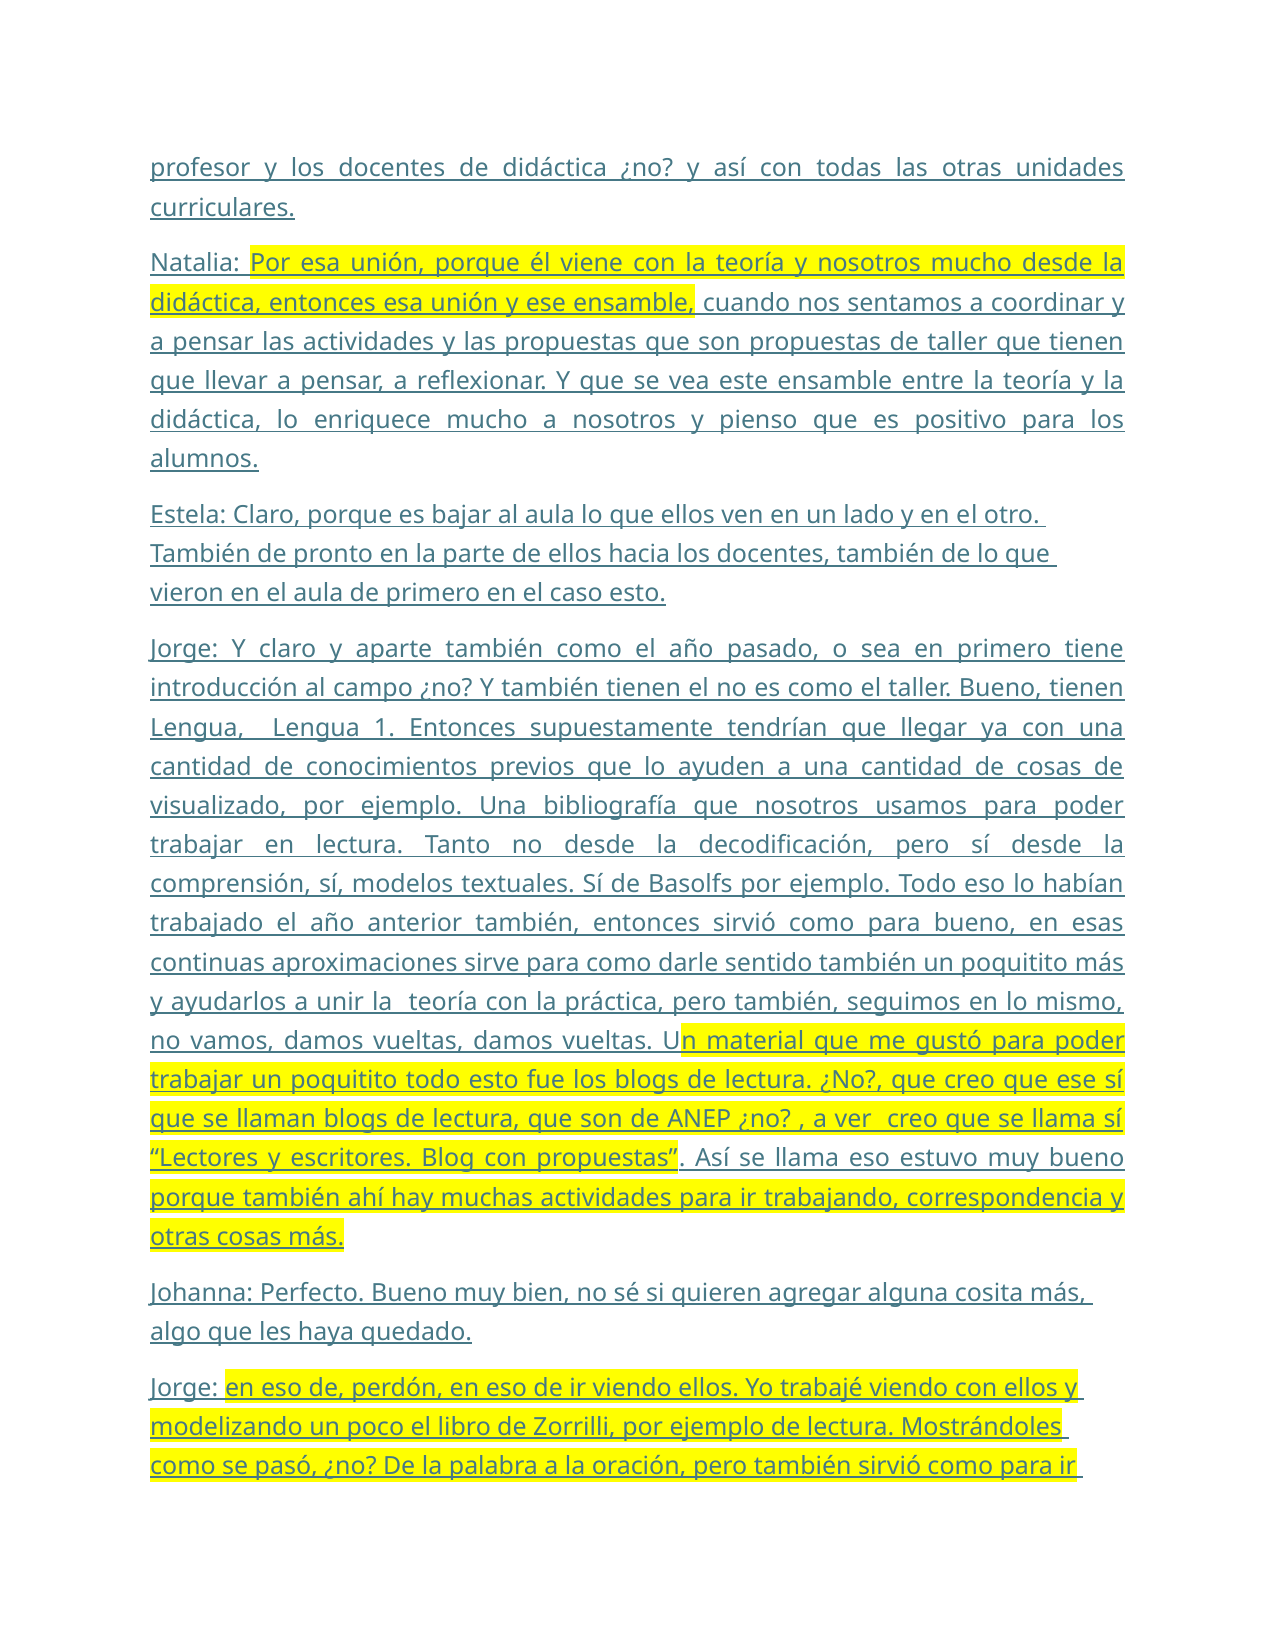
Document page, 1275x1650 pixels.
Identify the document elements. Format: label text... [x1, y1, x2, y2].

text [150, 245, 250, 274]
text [150, 1369, 1125, 1482]
text Natalia: Por esa unión, porque él viene con la teoría y nosotros mucho desde la didáctica, entonces esa unión y ese ensamble, cuando nos sentamos a coordinar y a pensar las actividades y las propuestas que son propuestas de taller que tienen que llevar a pensar, a reflexionar. Y que se vea este ensamble entre la teoría y la didáctica, lo enriquece mucho a nosotros y pienso que es positivo para los alumnos. [150, 354, 1125, 391]
text Estela: Claro, porque es bajar al aula lo que ellos ven en un lado y en el otro. También de pronto en la parte de ellos hacia los docentes, también de lo que vieron en el aula de primero en el caso esto. [150, 497, 1125, 609]
text Johanna: Perfecto. Bueno muy bien, no sé si quieren agregar alguna cosita más, algo que les haya quedado. [150, 1274, 1125, 1347]
text Natalia: Por esa unión, porque él viene con la teoría y nosotros mucho desde la didáctica, entonces esa unión y ese ensamble, cuando nos sentamos a coordinar y a pensar las actividades y las propuestas que son propuestas de taller que tienen que llevar a pensar, a reflexionar. Y que se vea este ensamble entre la teoría y la didáctica, lo enriquece mucho a nosotros y pienso que es positivo para los alumnos. [150, 276, 1125, 313]
text Natalia: Por esa unión, porque él viene con la teoría y nosotros mucho desde la didáctica, entonces esa unión y ese ensamble, cuando nos sentamos a coordinar y a pensar las actividades y las propuestas que son propuestas de taller que tienen que llevar a pensar, a reflexionar. Y que se vea este ensamble entre la teoría y la didáctica, lo enriquece mucho a nosotros y pienso que es positivo para los alumnos. [150, 393, 1125, 431]
text Natalia: Por esa unión, porque él viene con la teoría y nosotros mucho desde la didáctica, entonces esa unión y ese ensamble, cuando nos sentamos a coordinar y a pensar las actividades y las propuestas que son propuestas de taller que tienen que llevar a pensar, a reflexionar. Y que se vea este ensamble entre la teoría y la didáctica, lo enriquece mucho a nosotros y pienso que es positivo para los alumnos. [150, 315, 1125, 352]
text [150, 150, 1125, 179]
text Jorge: Y claro y aparte también como el año pasado, o sea en primero tiene introducción al campo ¿no? Y también tienen el no es como el taller. Bueno, tienen Lengua, Lengua 1. Entonces supuestamente tendrían que llegar ya con una cantidad de conocimientos previos que lo ayuden a una cantidad de cosas de visualizado, por ejemplo. Una bibliografía que nosotros usamos para poder trabajar en lectura. Tanto no desde la decodificación, pero sí desde la comprensión, sí, modelos textuales. Sí de Basolfs por ejemplo. Todo eso lo habían trabajado el año anterior también, entonces sirvió como para bueno, en esas continuas aproximaciones sirve para como darle sentido también un poquitito más y ayudarlos a unir la teoría con la práctica, pero también, seguimos en lo mismo, no vamos, damos vueltas, damos vueltas. Un material que me gustó para poder trabajar un poquitito todo esto fue los blogs de lectura. ¿No?, que creo que ese sí que se llaman blogs de lectura, que son de ANEP ¿no? , a ver creo que se llama sí “Lectores y escritores. Blog con propuestas”. Así se llama eso estuvo muy bueno porque también ahí hay muchas actividades para ir trabajando, correspondencia y otras cosas más. [150, 975, 1125, 1051]
text Natalia: Por esa unión, porque él viene con la teoría y nosotros mucho desde la didáctica, entonces esa unión y ese ensamble, cuando nos sentamos a coordinar y a pensar las actividades y las propuestas que son propuestas de taller que tienen que llevar a pensar, a reflexionar. Y que se vea este ensamble entre la teoría y la didáctica, lo enriquece mucho a nosotros y pienso que es positivo para los alumnos. [150, 432, 1125, 475]
text Jorge: Y claro y aparte también como el año pasado, o sea en primero tiene introducción al campo ¿no? Y también tienen el no es como el taller. Bueno, tienen Lengua, Lengua 1. Entonces supuestamente tendrían que llegar ya con una cantidad de conocimientos previos que lo ayuden a una cantidad de cosas de visualizado, por ejemplo. Una bibliografía que nosotros usamos para poder trabajar en lectura. Tanto no desde la decodificación, pero sí desde la comprensión, sí, modelos textuales. Sí de Basolfs por ejemplo. Todo eso lo habían trabajado el año anterior también, entonces sirvió como para bueno, en esas continuas aproximaciones sirve para como darle sentido también un poquitito más y ayudarlos a unir la teoría con la práctica, pero también, seguimos en lo mismo, no vamos, damos vueltas, damos vueltas. Un material que me gustó para poder trabajar un poquitito todo esto fue los blogs de lectura. ¿No?, que creo que ese sí que se llaman blogs de lectura, que son de ANEP ¿no? , a ver creo que se llama sí “Lectores y escritores. Blog con propuestas”. Así se llama eso estuvo muy bueno porque también ahí hay muchas actividades para ir trabajando, correspondencia y otras cosas más. [150, 740, 1125, 816]
